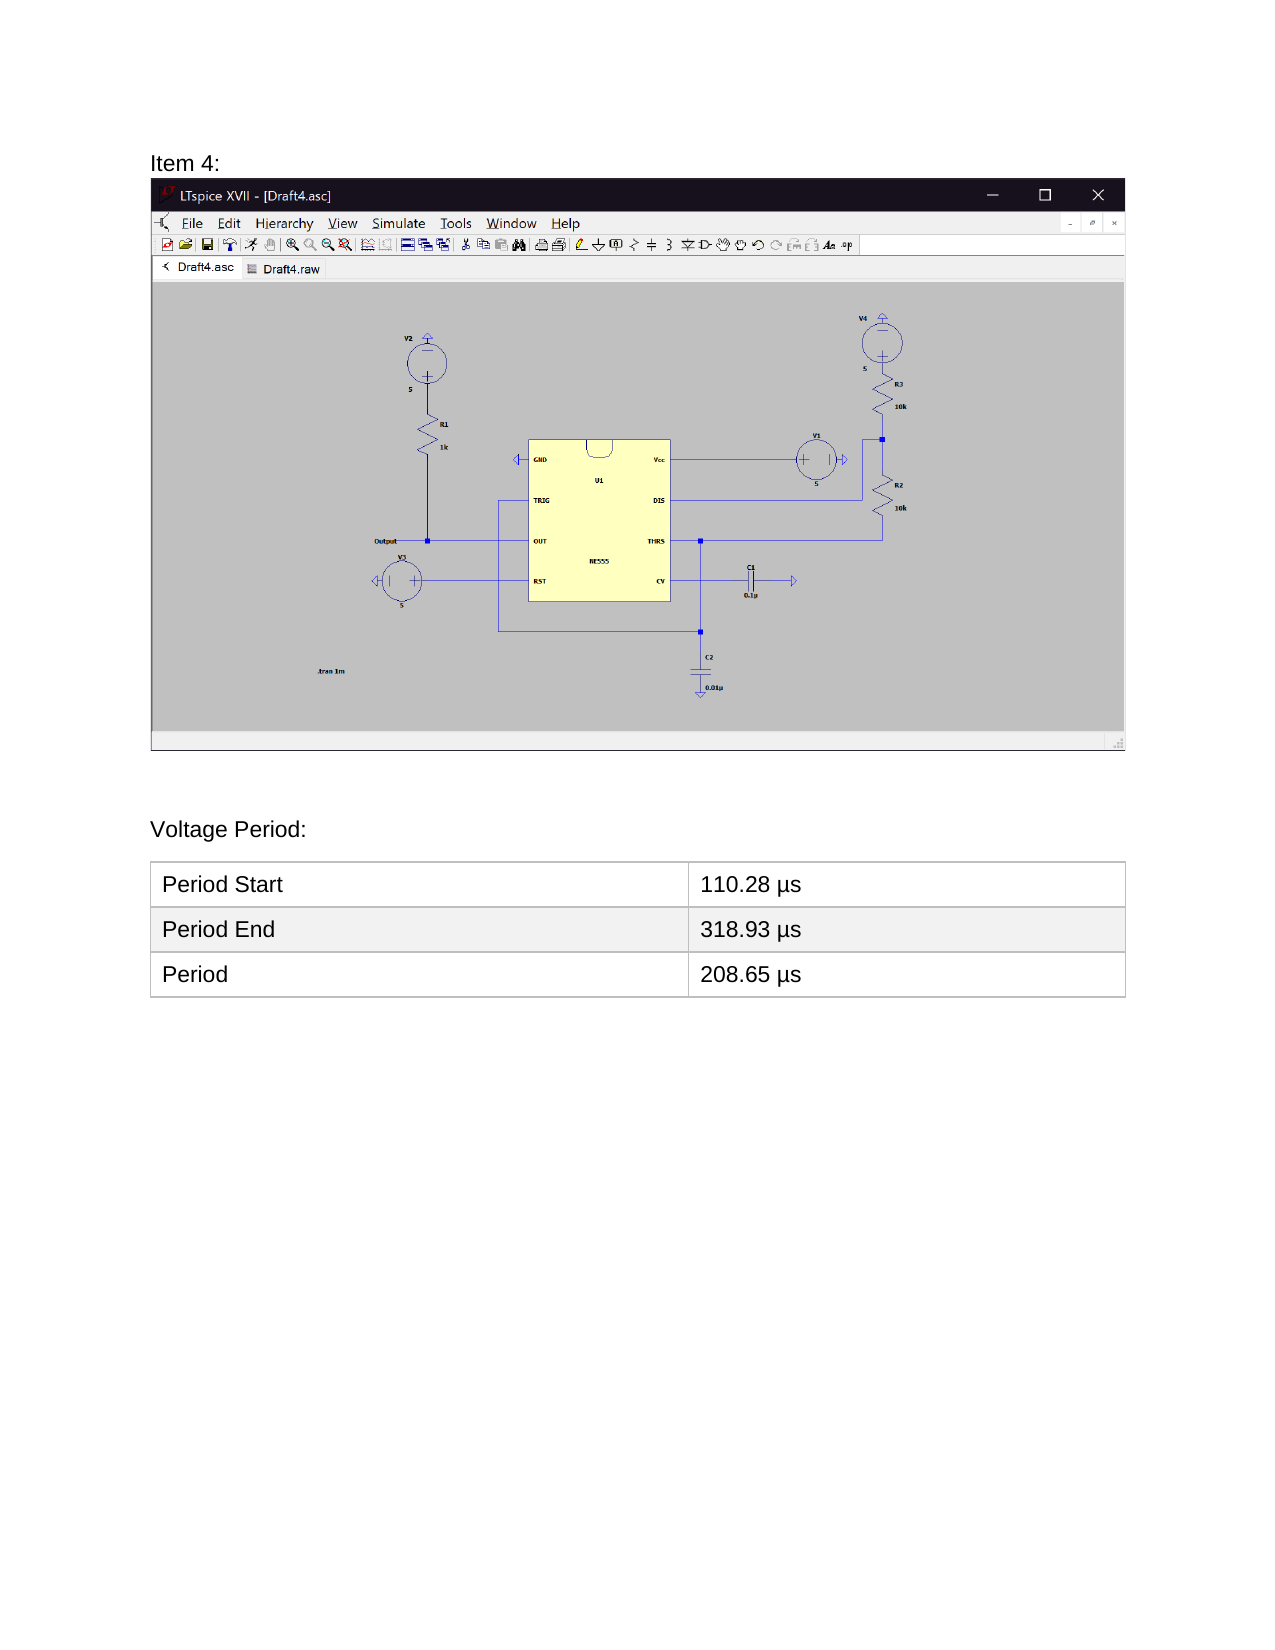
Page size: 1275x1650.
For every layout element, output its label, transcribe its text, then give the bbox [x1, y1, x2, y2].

table_header 110.28 µs [689, 863, 1125, 906]
table_cell 208.65 µs [689, 953, 1125, 996]
table_cell Period End [151, 908, 688, 951]
picture [150, 178, 1125, 751]
text Voltage Period: [150, 816, 1125, 843]
table_cell Period [151, 953, 688, 996]
table_cell 318.93 µs [689, 908, 1125, 951]
text Item 4: [150, 150, 1125, 176]
table_header Period Start [151, 863, 688, 906]
